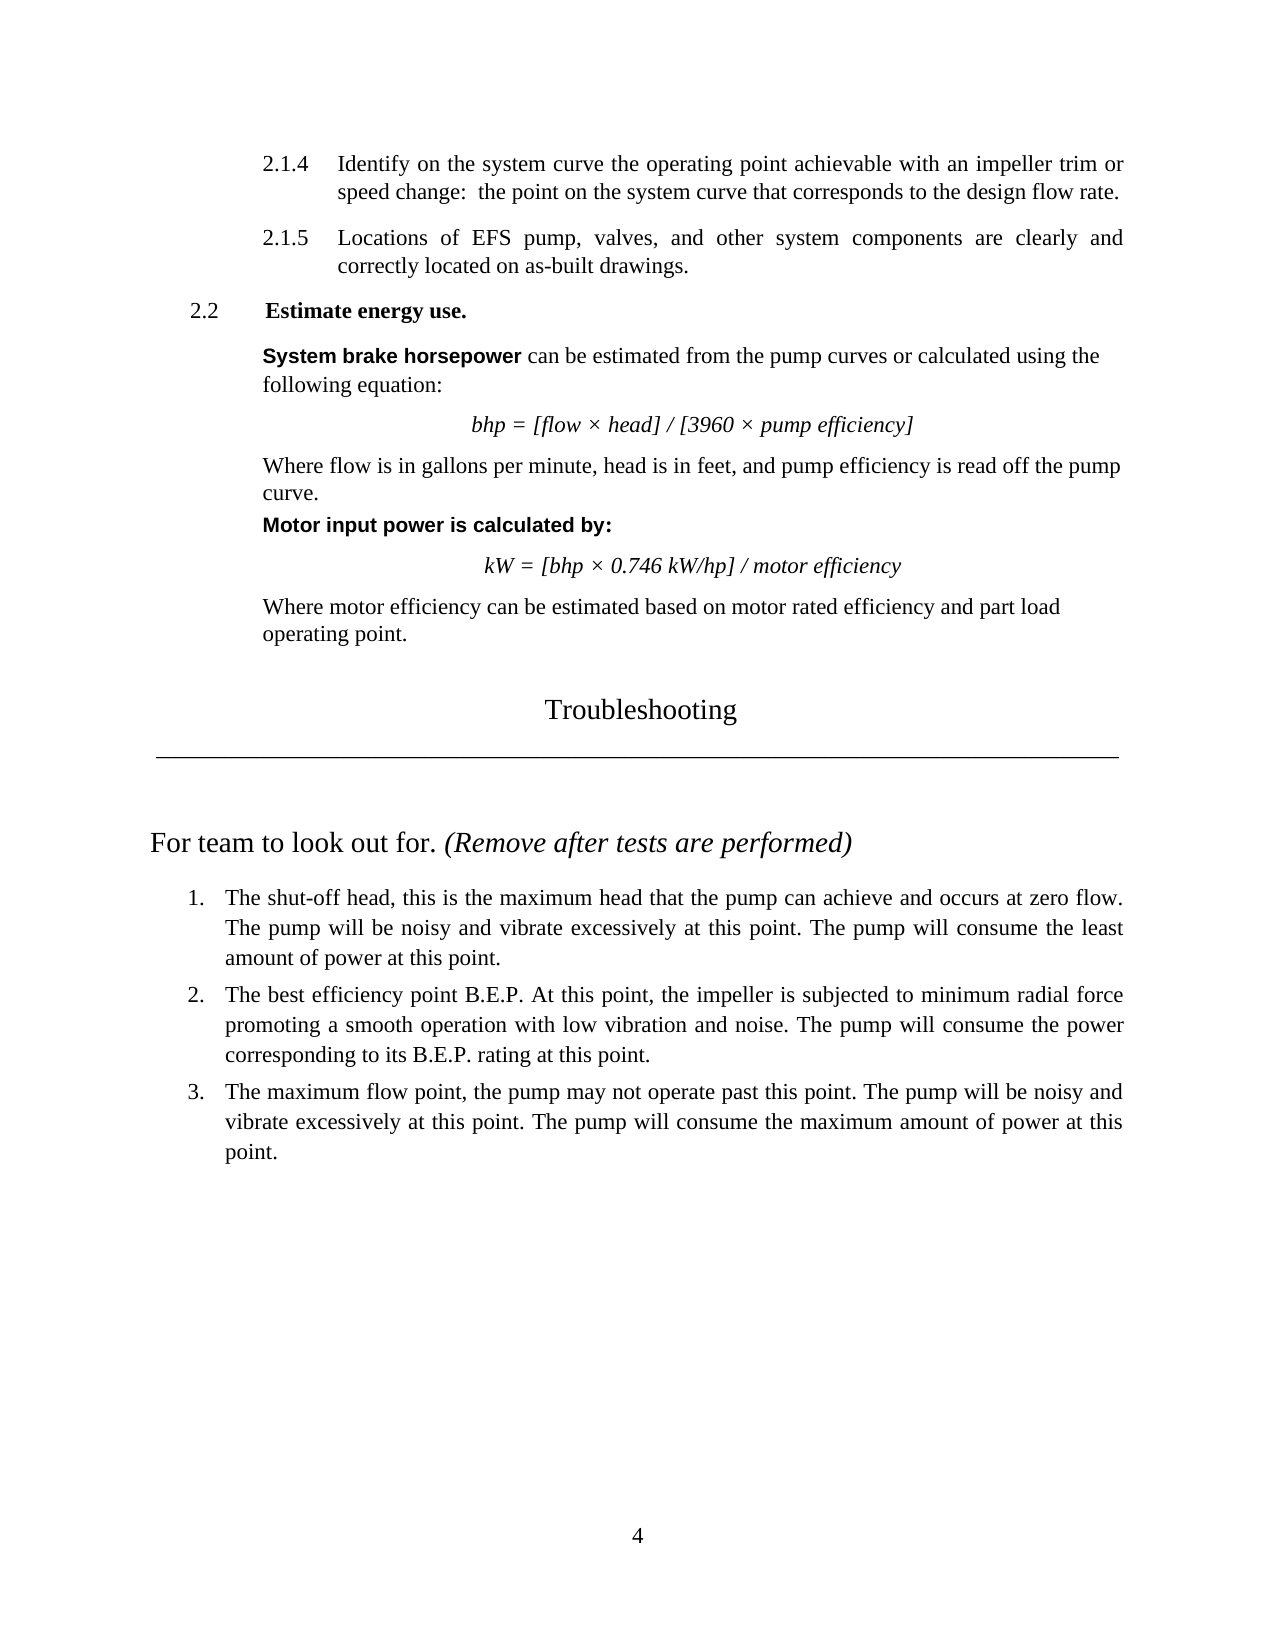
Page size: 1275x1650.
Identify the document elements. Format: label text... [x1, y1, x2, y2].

list The shut-off head, this is the maximum head that the pump can achieve and occurs at zero flow. The pump will be noisy and vibrate excessively at this point. The pump will consume the least amount of power at this point. [187, 884, 1125, 971]
list The maximum flow point, the pump may not operate past this point. The pump will be noisy and vibrate excessively at this point. The pump will consume the maximum amount of power at this point. [187, 1078, 1125, 1164]
text 2.1.4 Identify on the system curve the operating point achievable with an impeller trim or speed change: the point on the system curve that corresponds to the design flow rate. [262, 150, 1125, 205]
list The best efficiency point B.E.P. At this point, the impeller is subjected to minimum radial force promoting a smooth operation with low vibration and noise. The pump will consume the power corresponding to its B.E.P. rating at this point. [187, 981, 1125, 1068]
text 2.1.5 Locations of EFS pump, valves, and other system components are clearly and correctly located on as-built drawings. [262, 223, 1125, 278]
list Troubleshooting [156, 692, 1125, 726]
list _____________________________________________________________________________ [156, 732, 1125, 761]
list For team to look out for. (Remove after tests are performed) [150, 825, 1125, 859]
text System brake horsepower can be estimated from the pump curves or calculated using the following equation: [262, 342, 1125, 397]
list Where flow is in gallons per minute, head is in feet, and pump efficiency is read off the pump curve. [262, 452, 1125, 505]
text kW = [bhp × 0.746 kW/hp] / motor efficiency [262, 552, 1125, 579]
list Where motor efficiency can be estimated based on motor rated efficiency and part load operating point. [262, 593, 1125, 646]
text bhp = [flow × head] / [3960 × pump efficiency] [262, 412, 1125, 438]
text Motor input power is calculated by: [262, 511, 1125, 538]
text 2.2 Estimate energy use. [150, 297, 1125, 323]
